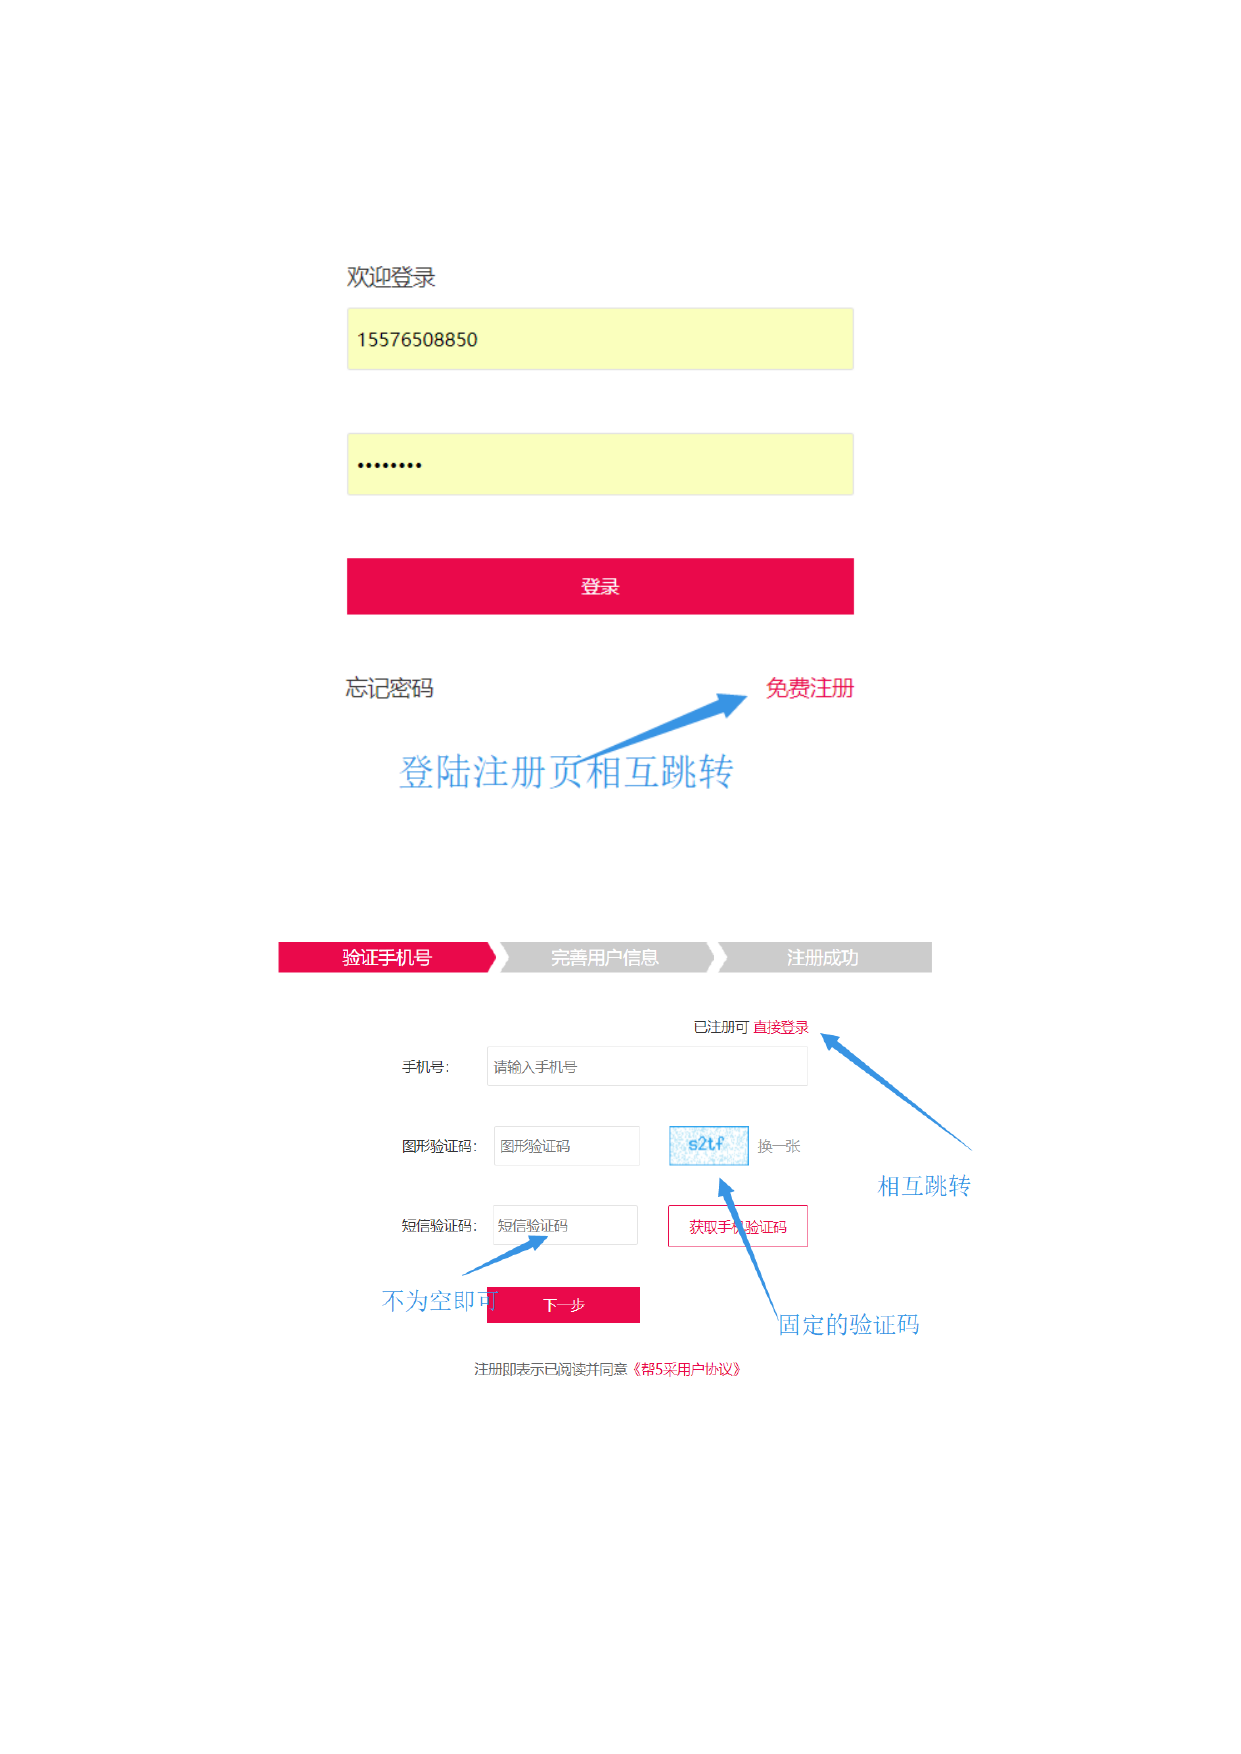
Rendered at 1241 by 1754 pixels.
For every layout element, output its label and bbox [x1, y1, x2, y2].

picture [187, 877, 1053, 1417]
picture [187, 162, 978, 834]
